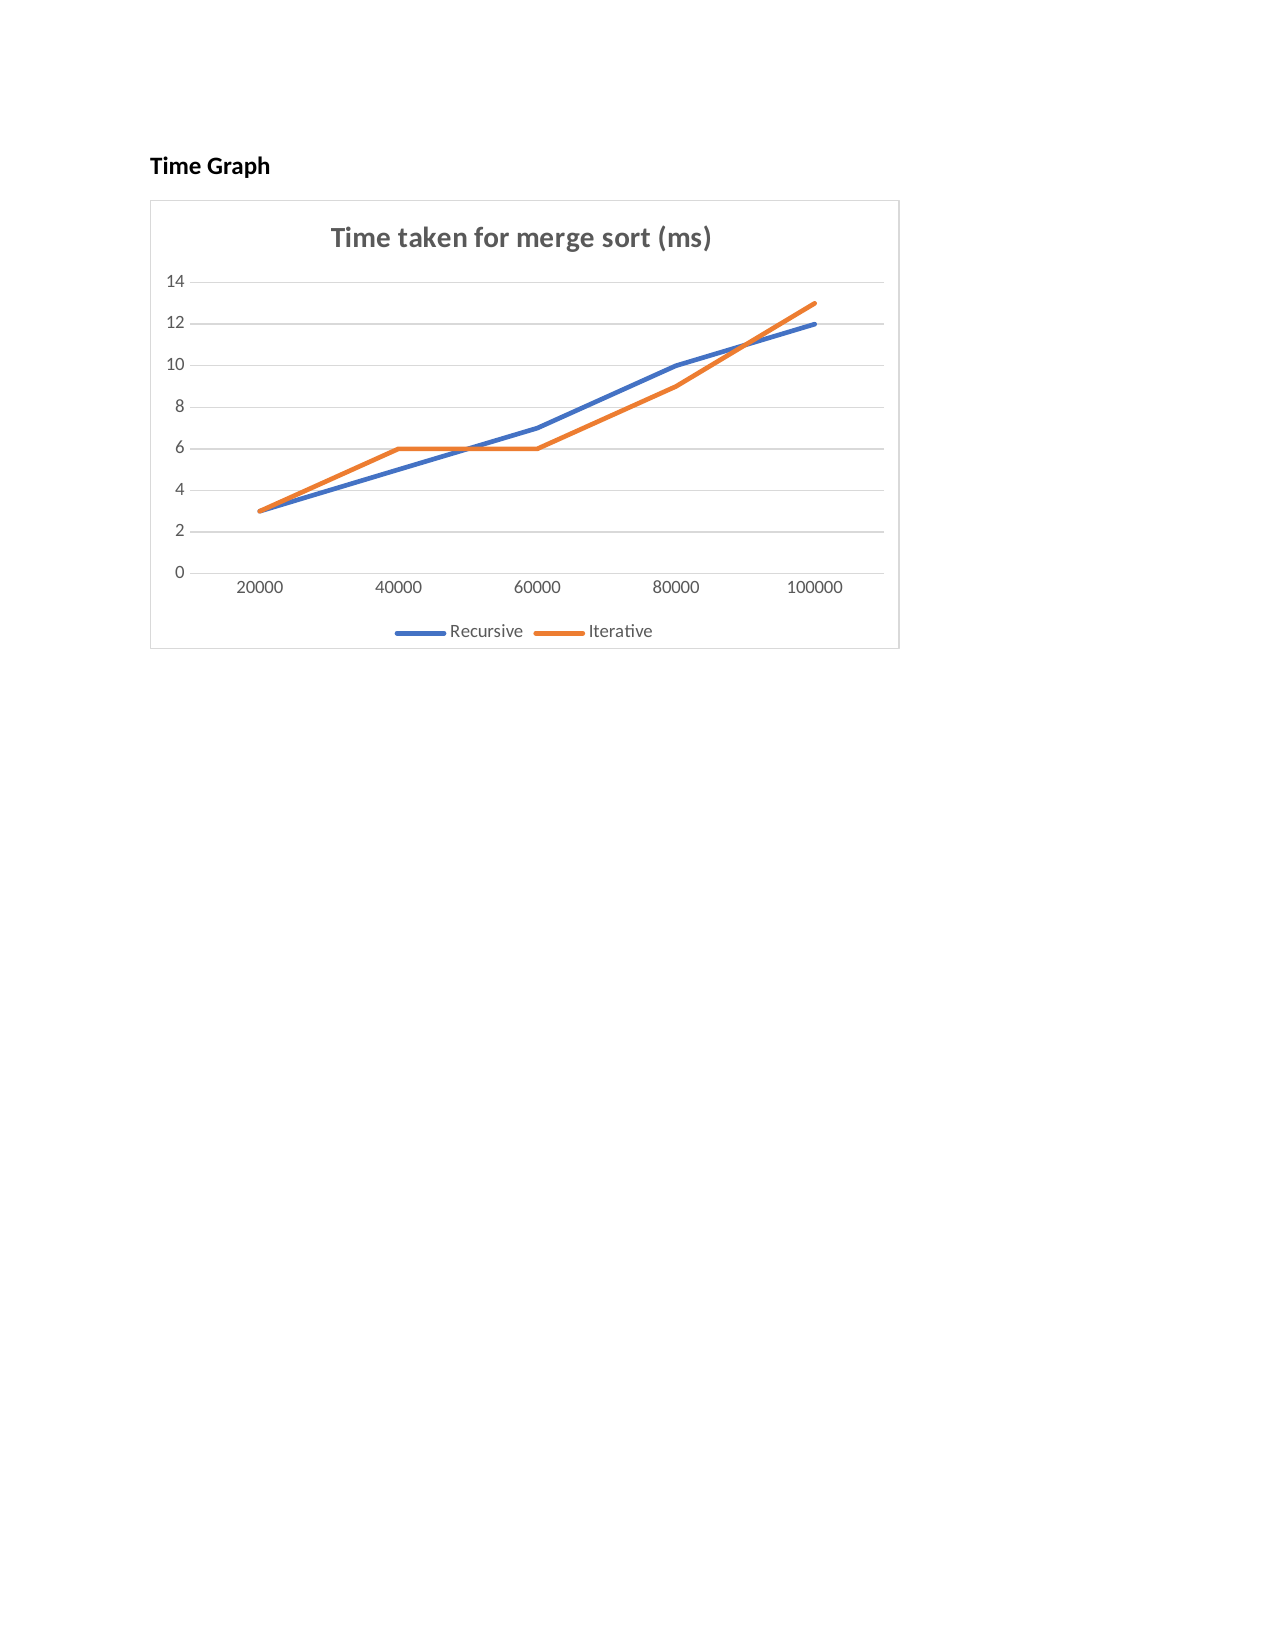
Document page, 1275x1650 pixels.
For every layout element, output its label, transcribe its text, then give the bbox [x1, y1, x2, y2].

text Time Graph [150, 150, 1125, 181]
